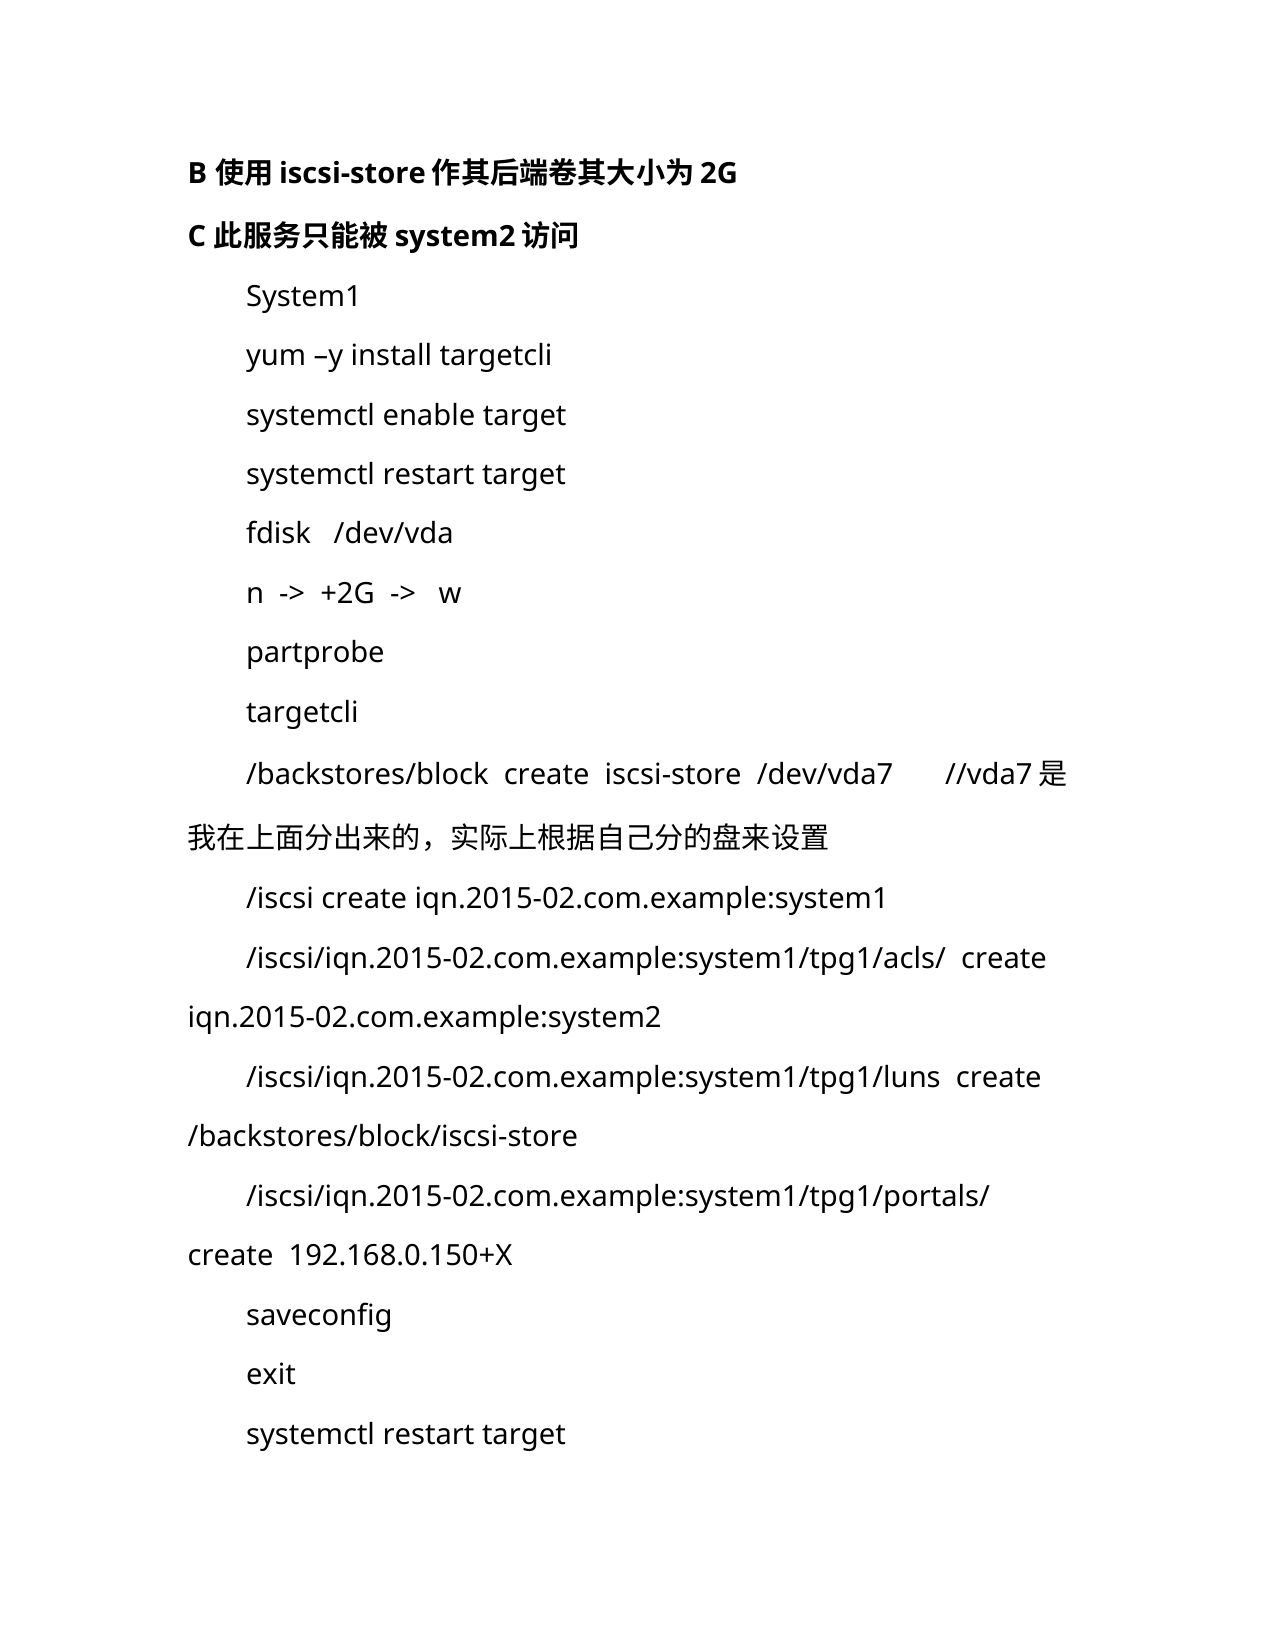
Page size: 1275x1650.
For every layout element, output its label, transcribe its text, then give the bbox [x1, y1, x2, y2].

text fdisk /dev/vda [187, 513, 1087, 552]
text targetcli [187, 691, 1087, 731]
text C 此服务只能被system2访问 [187, 212, 1087, 255]
text systemctl restart target [187, 453, 1087, 493]
text /iscsi/iqn.2015-02.com.example:system1/tpg1/acls/ create iqn.2015-02.com.example:system2 [187, 937, 1087, 1036]
text B 使用iscsi-store作其后端卷其大小为2G [187, 150, 1087, 192]
text yum –y install targetcli [187, 334, 1087, 374]
text systemctl enable target [187, 394, 1087, 433]
text /iscsi/iqn.2015-02.com.example:system1/tpg1/luns create /backstores/block/iscsi-store [187, 1056, 1087, 1155]
text systemctl restart target [187, 1413, 1087, 1453]
text exit [187, 1353, 1087, 1393]
text /backstores/block create iscsi-store /dev/vda7 //vda7是我在上面分出来的，实际上根据自己分的盘来设置 [187, 751, 1087, 856]
text n -> +2G -> w [187, 572, 1087, 612]
text /iscsi create iqn.2015-02.com.example:system1 [187, 878, 1087, 917]
text /iscsi/iqn.2015-02.com.example:system1/tpg1/portals/ create 192.168.0.150+X [187, 1175, 1087, 1274]
text partprobe [187, 632, 1087, 671]
text saveconfig [187, 1294, 1087, 1334]
text System1 [187, 275, 1087, 314]
